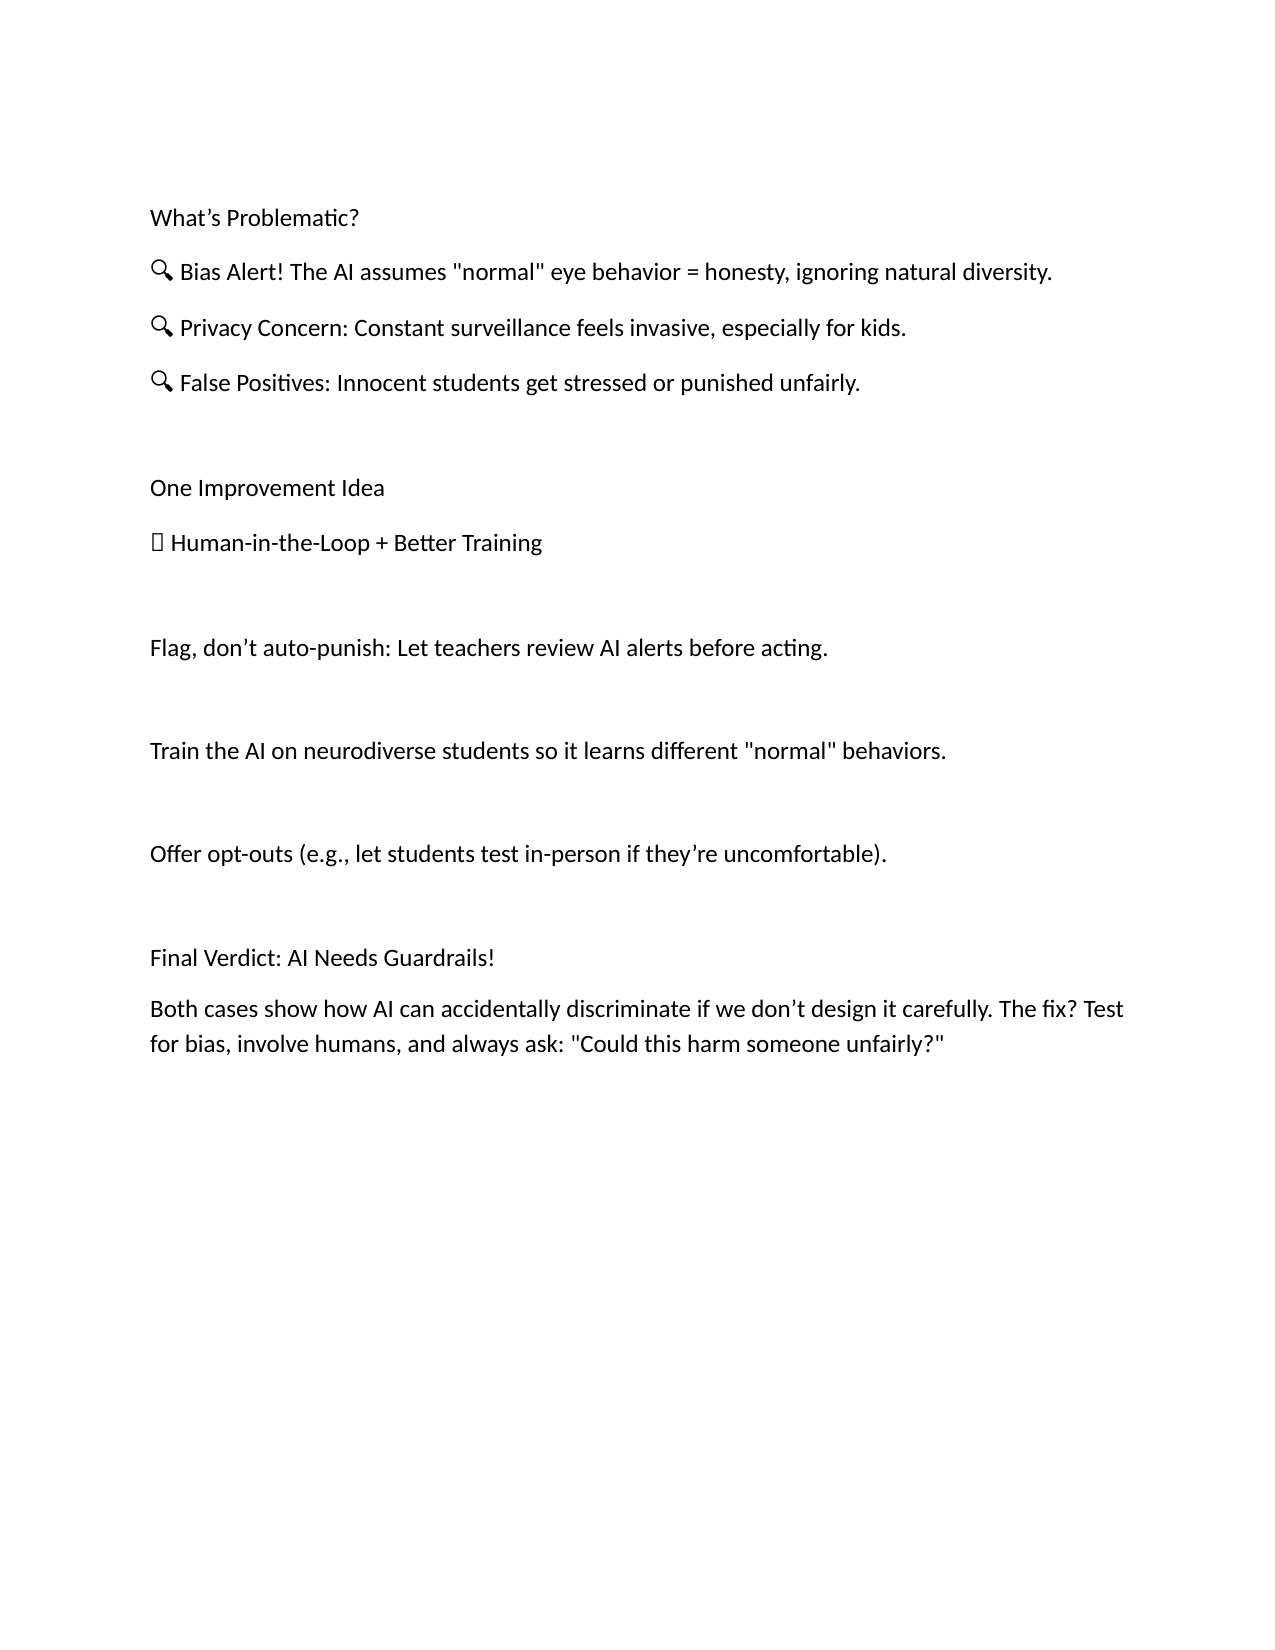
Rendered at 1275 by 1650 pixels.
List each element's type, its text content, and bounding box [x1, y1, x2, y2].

text Both cases show how AI can accidentally discriminate if we don’t design it carefully. The fix? Test for bias, involve humans, and always ask: "Could this harm someone unfairly?" [150, 993, 1125, 1059]
text Flag, don’t auto-punish: Let teachers review AI alerts before acting. [150, 632, 1125, 662]
text ✅ Human-in-the-Loop + Better Training [150, 524, 1125, 558]
text Final Verdict: AI Needs Guardrails! [150, 942, 1125, 972]
text 🔍 False Positives: Innocent students get stressed or punished unfairly. [150, 365, 1125, 399]
text One Improvement Idea [150, 472, 1125, 503]
text Train the AI on neurodiverse students so it learns different "normal" behaviors. [150, 735, 1125, 766]
text What’s Problematic? [150, 202, 1125, 232]
text Offer opt-outs (e.g., let students test in-person if they’re uncomfortable). [150, 838, 1125, 869]
text 🔍 Bias Alert! The AI assumes "normal" eye behavior = honesty, ignoring natural diversity. [150, 253, 1125, 287]
text 🔍 Privacy Concern: Constant surveillance feels invasive, especially for kids. [150, 309, 1125, 343]
